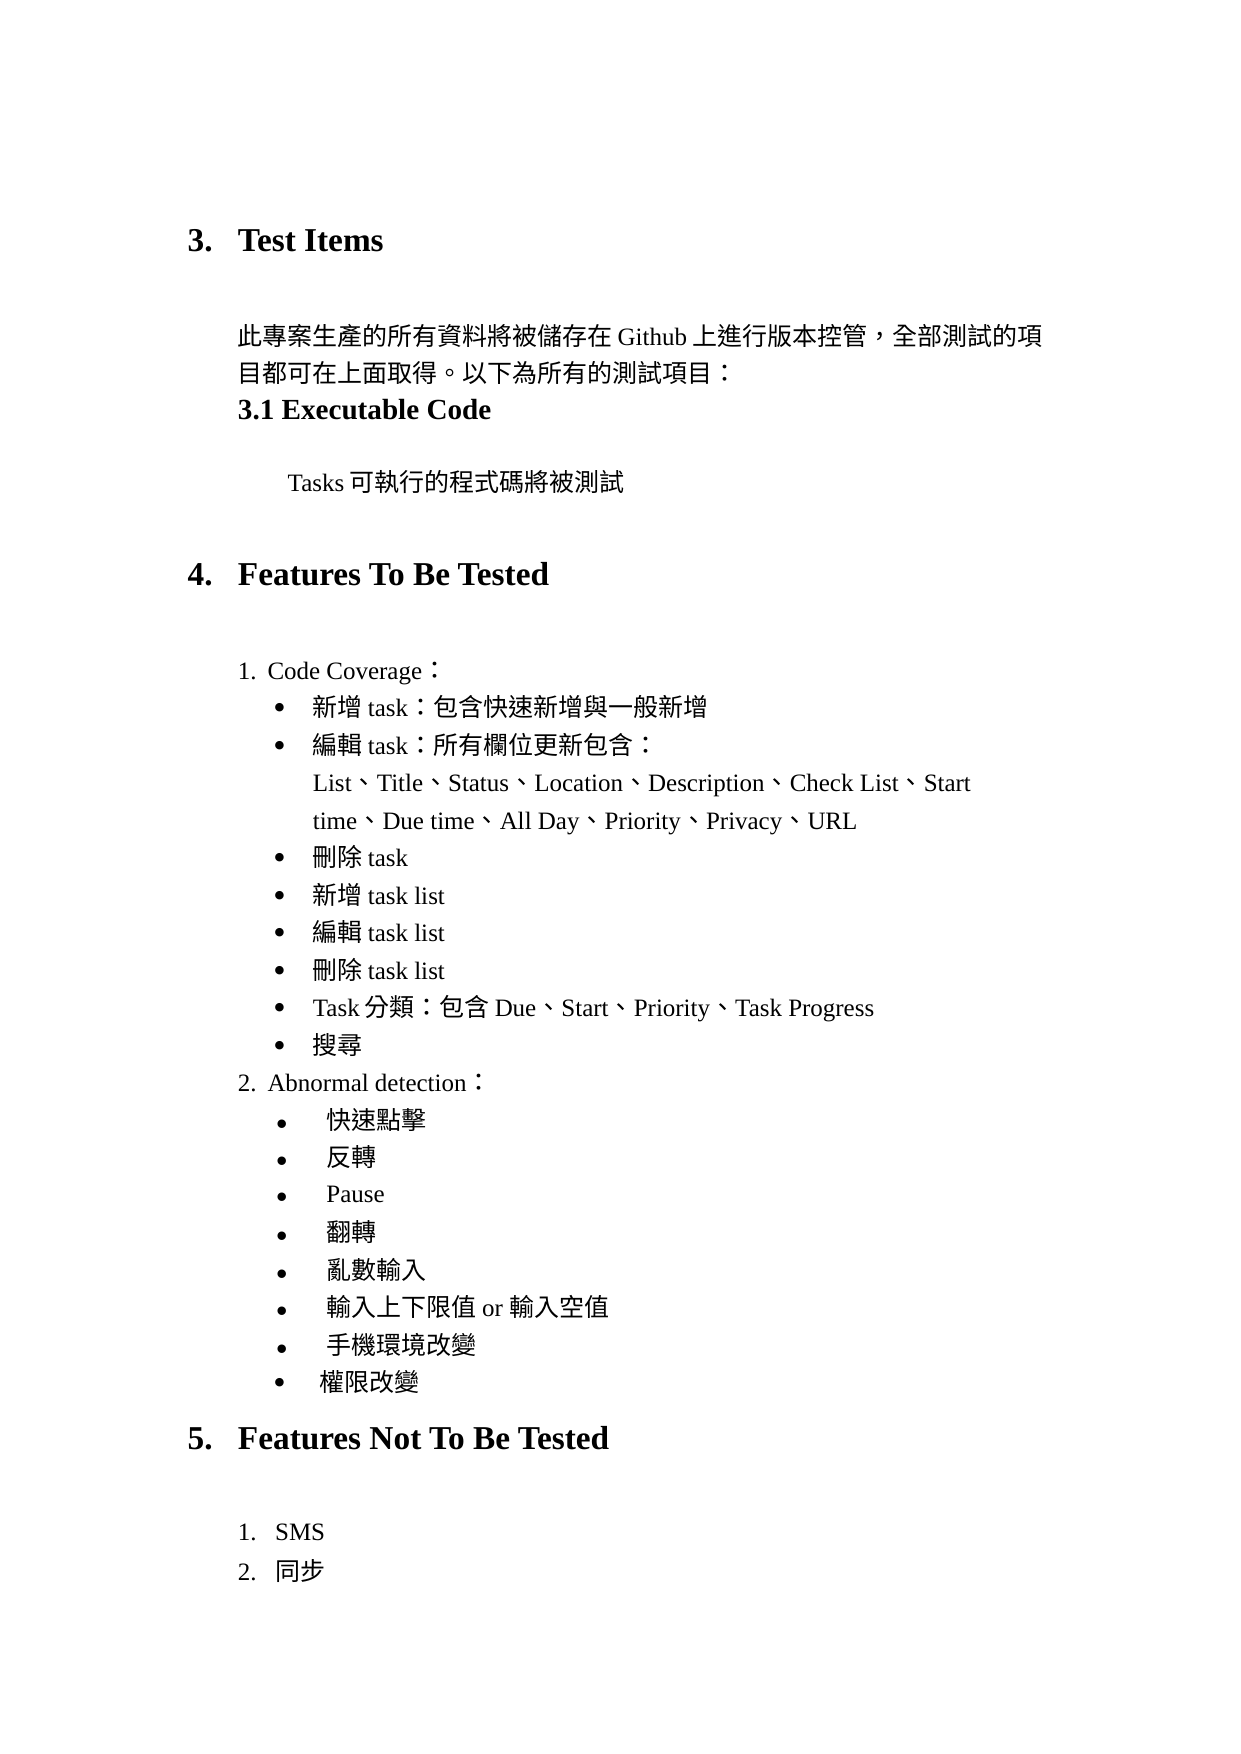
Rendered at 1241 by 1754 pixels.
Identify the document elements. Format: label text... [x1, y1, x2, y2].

list 輸入上下限值 or 輸入空值 [276, 1287, 1053, 1325]
list Code Coverage： [238, 650, 1053, 687]
list 翻轉 [276, 1212, 1053, 1250]
list 新增task：包含快速新增與一般新增 [275, 687, 1053, 725]
list 刪除task [275, 837, 1053, 875]
list Features To Be Tested [187, 536, 1053, 611]
list Abnormal detection： [238, 1062, 1053, 1100]
list 新增task list [275, 875, 1053, 912]
list Test Items [187, 202, 1053, 277]
text Tasks可執行的程式碼將被測試 [212, 461, 1053, 499]
text 此專案生產的所有資料將被儲存在Github上進行版本控管，全部測試的項目都可在上面取得。以下為所有的測試項目： [237, 315, 1053, 390]
list 權限改變 [275, 1362, 1053, 1400]
list 快速點擊 [276, 1100, 1053, 1137]
list 搜尋 [275, 1025, 1053, 1062]
list 刪除task list [275, 950, 1053, 987]
list 編輯task list [275, 912, 1053, 950]
list 編輯task：所有欄位更新包含：List、Title、Status、Location、Description、Check List、Start time、Due time、All Day、Priority、Privacy、URL [275, 725, 1053, 837]
list 亂數輸入 [276, 1250, 1053, 1287]
list Pause [276, 1175, 1053, 1212]
list Task分類：包含Due、Start、Priority、Task Progress [275, 987, 1053, 1025]
list Features Not To Be Tested [187, 1400, 1053, 1475]
list 同步 [238, 1551, 1053, 1588]
list SMS [238, 1513, 1053, 1551]
list Executable Code [238, 390, 1053, 428]
list 手機環境改變 [276, 1325, 1053, 1362]
list 反轉 [276, 1137, 1053, 1175]
